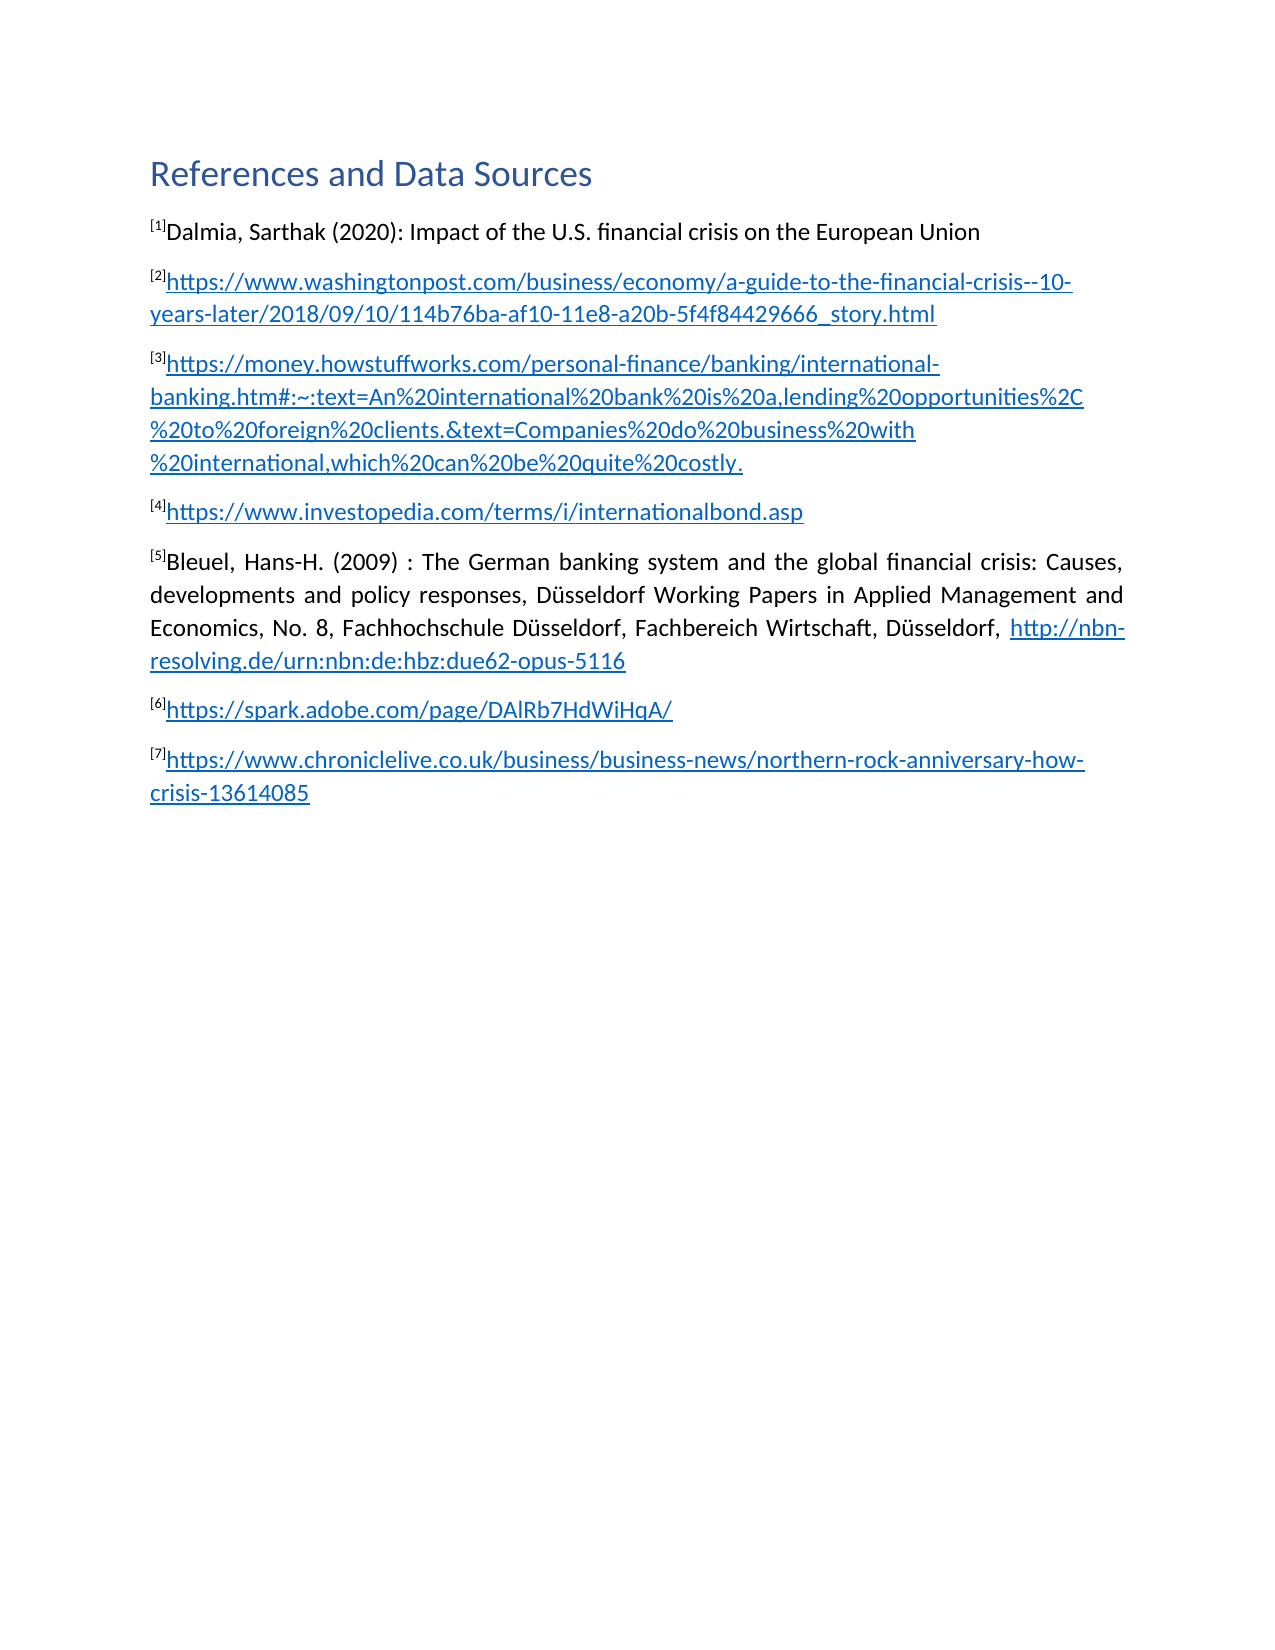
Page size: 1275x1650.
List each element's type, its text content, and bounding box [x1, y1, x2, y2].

text [5]Bleuel, Hans-H. (2009) : The German banking system and the global financial crisis: Causes, developments and policy responses, Düsseldorf Working Papers in Applied Management and Economics, No. 8, Fachhochschule Düsseldorf, Fachbereich Wirtschaft, Düsseldorf, http://nbn-resolving.de/urn:nbn:de:hbz:due62-opus-5116 [150, 546, 1125, 675]
text [2]https://www.washingtonpost.com/business/economy/a-guide-to-the-financial-crisis--10-years-later/2018/09/10/114b76ba-af10-11e8-a20b-5f4f84429666_story.html [150, 266, 1125, 329]
text [6]https://spark.adobe.com/page/DAlRb7HdWiHqA/ [150, 694, 1125, 725]
text References and Data Sources [150, 150, 1125, 196]
text [1]Dalmia, Sarthak (2020): Impact of the U.S. financial crisis on the European Union [150, 216, 1125, 247]
text [7]https://www.chroniclelive.co.uk/business/business-news/northern-rock-anniversary-how-crisis-13614085 [150, 744, 1125, 807]
text [4]https://www.investopedia.com/terms/i/internationalbond.asp [150, 497, 1125, 527]
text [3]https://money.howstuffworks.com/personal-finance/banking/international-banking.htm#:~:text=An%20international%20bank%20is%20a,lending%20opportunities%2C%20to%20foreign%20clients.&text=Companies%20do%20business%20with%20international,which%20can%20be%20quite%20costly. [150, 348, 1125, 477]
